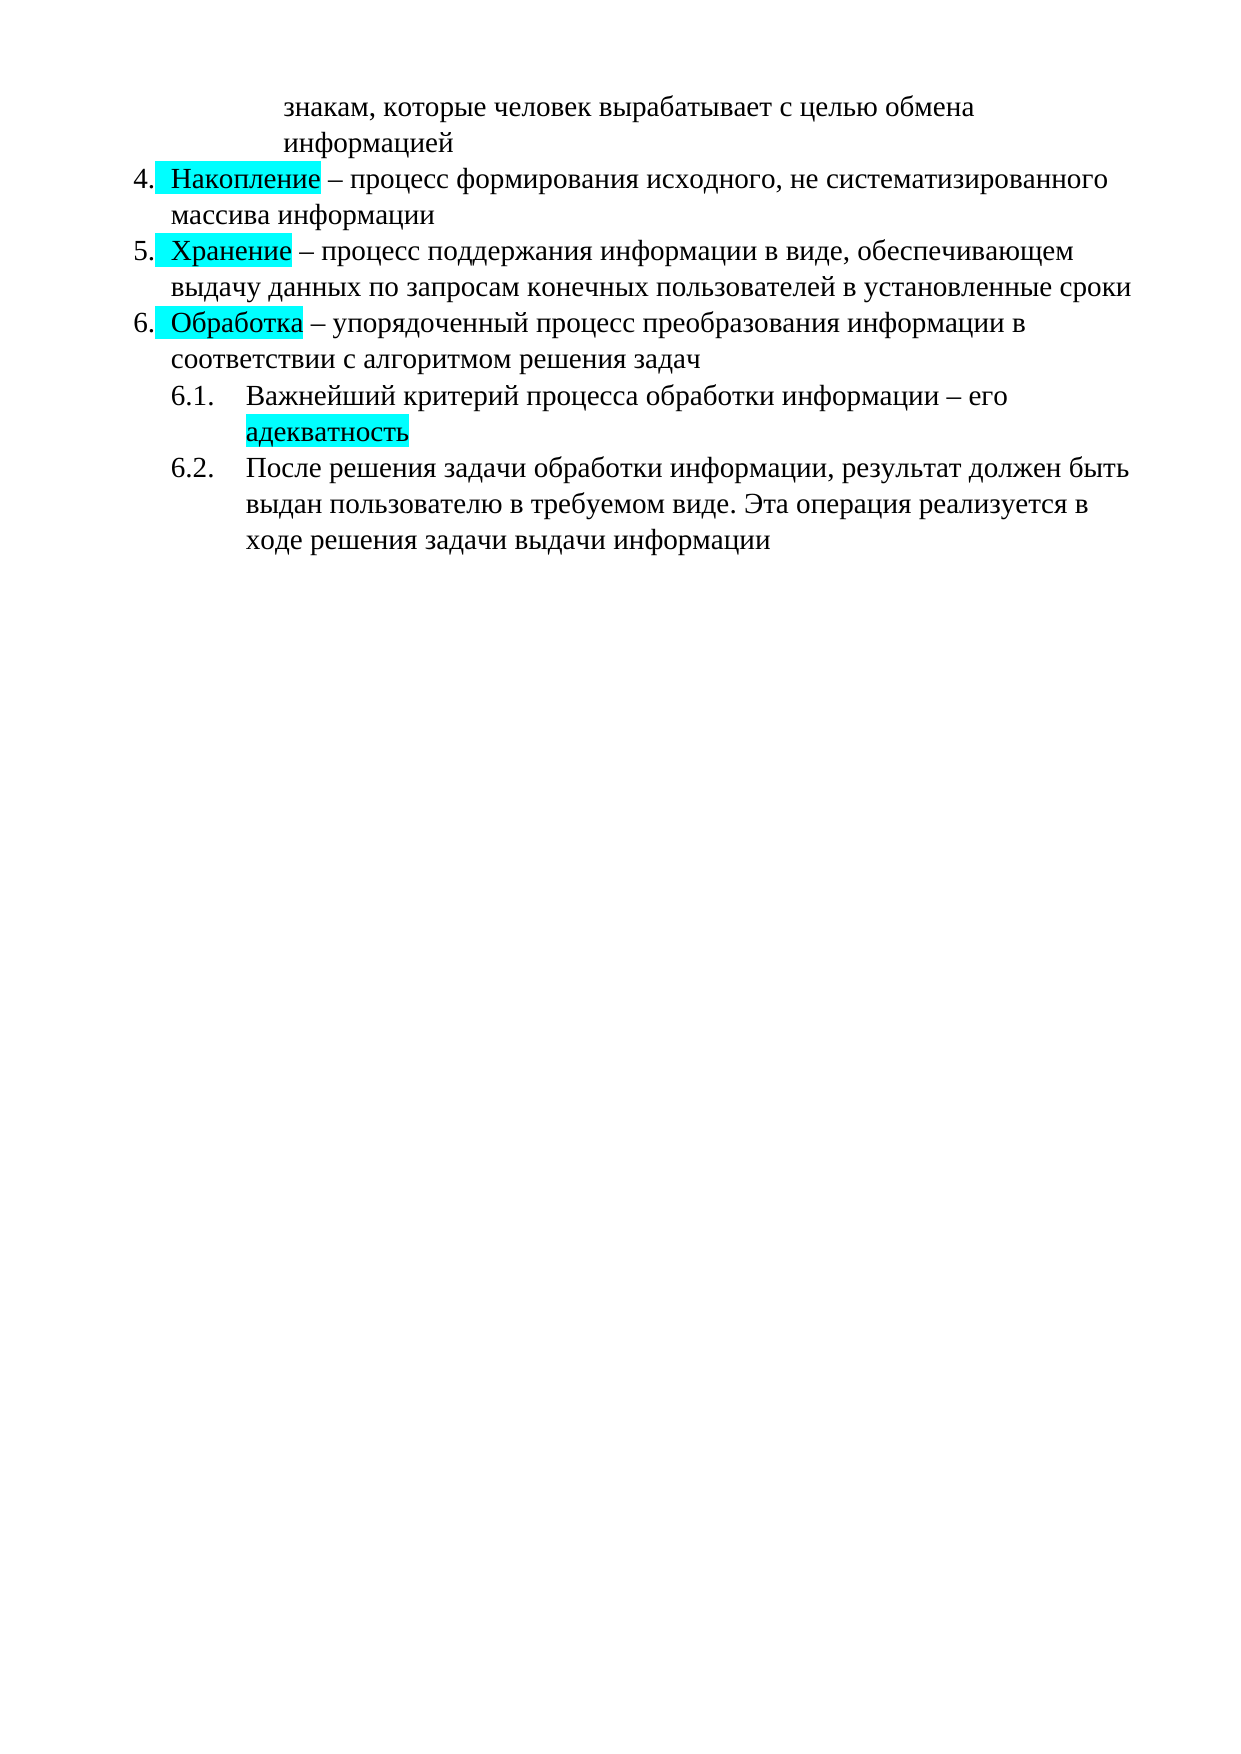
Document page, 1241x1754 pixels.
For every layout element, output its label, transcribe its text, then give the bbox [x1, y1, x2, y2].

list Обработка – упорядоченный процесс преобразования информации в соответствии с алгоритмом решения задач [133, 306, 1152, 375]
list Хранение – процесс поддержания информации в виде, обеспечивающем выдачу данных по запросам конечных пользователей в установленные сроки [133, 233, 1152, 303]
list Накопление – процесс формирования исходного, не систематизированного массива информации [133, 161, 1152, 231]
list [208, 89, 1152, 158]
list Важнейший критерий процесса обработки информации – его адекватность [171, 378, 1152, 447]
list После решения задачи обработки информации, результат должен быть выдан пользователю в требуемом виде. Эта операция реализуется в ходе решения задачи выдачи информации [171, 450, 1152, 556]
